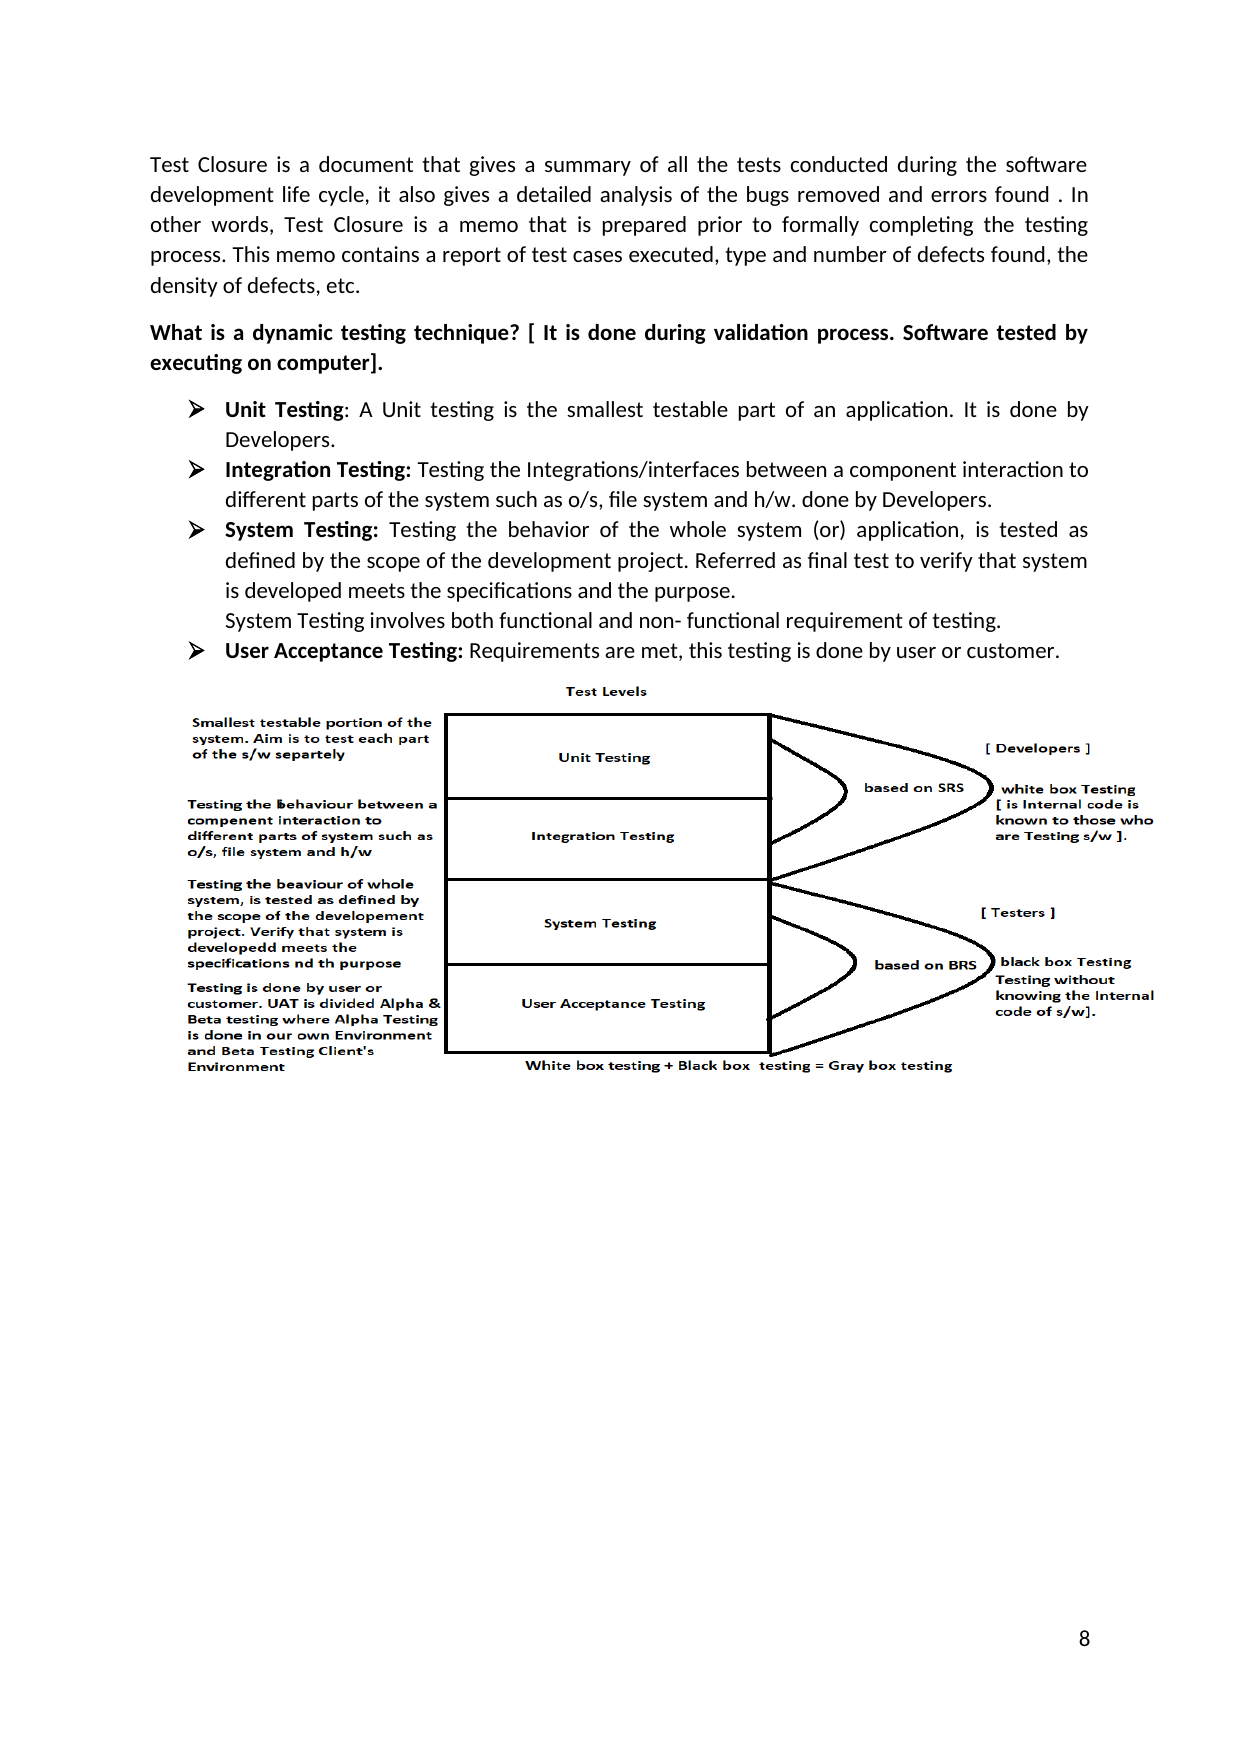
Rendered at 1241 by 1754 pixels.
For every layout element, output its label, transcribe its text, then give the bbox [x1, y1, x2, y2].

text Test Closure is a document that gives a summary of all the tests conducted during the software development life cycle, it also gives a detailed analysis of the bugs removed and errors found . In other words, Test Closure is a memo that is prepared prior to formally completing the testing process. This memo contains a report of test cases executed, type and number of defects found, the density of defects, etc. [150, 150, 1090, 299]
list System Testing: Testing the behavior of the whole system (or) application, is tested as defined by the scope of the development project. Referred as final test to verify that system is developed meets the specifications and the purpose. [187, 516, 1090, 604]
list Unit Testing: A Unit testing is the smallest testable part of an application. It is done by Developers. [187, 395, 1090, 453]
list System Testing involves both functional and non- functional requirement of testing. [225, 606, 1090, 634]
picture [187, 683, 1172, 1082]
list User Acceptance Testing: Requirements are met, this testing is done by user or customer. [187, 636, 1090, 664]
text What is a dynamic testing technique? [ It is done during validation process. Software tested by executing on computer]. [150, 318, 1090, 376]
list Integration Testing: Testing the Integrations/interfaces between a component interaction to different parts of the system such as o/s, file system and h/w. done by Developers. [187, 455, 1090, 513]
